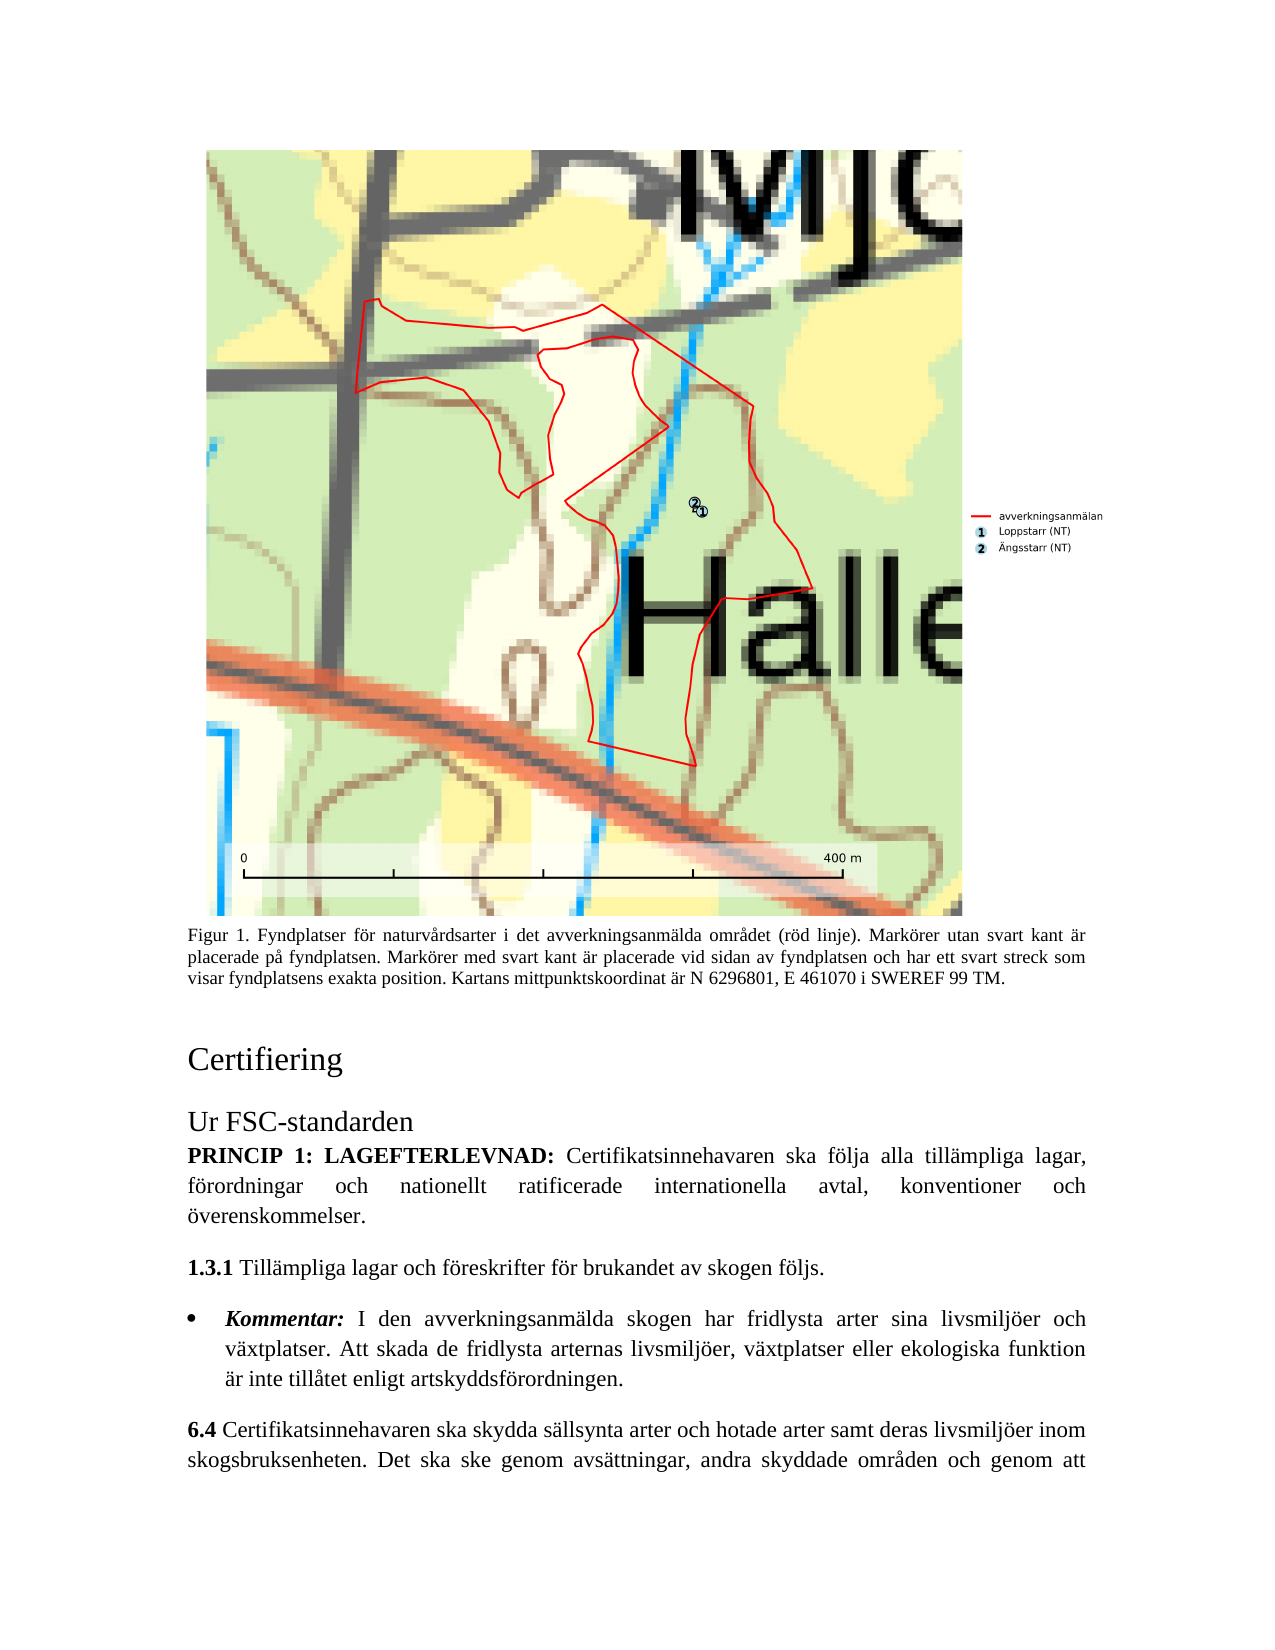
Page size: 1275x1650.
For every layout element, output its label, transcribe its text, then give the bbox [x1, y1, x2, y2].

subtitle Ur FSC-standarden [187, 1104, 1087, 1137]
subtitle Certifiering [187, 1039, 1087, 1077]
text Figur 1. Fyndplatser för naturvårdsarter i det avverkningsanmälda området (röd linje). Markörer utan svart kant är placerade på fyndplatsen. Markörer med svart kant är placerade vid sidan av fyndplatsen och har ett svart streck som visar fyndplatsens exakta position. Kartans mittpunktskoordinat är N 6296801, E 461070 i SWEREF 99 TM. [187, 924, 1087, 989]
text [187, 1416, 1087, 1473]
text 1.3.1 Tillämpliga lagar och föreskrifter för brukandet av skogen följs. [187, 1254, 1087, 1280]
picture [206, 150, 1107, 916]
list Kommentar: I den avverkningsanmälda skogen har fridlysta arter sina livsmiljöer och växtplatser. Att skada de fridlysta arternas livsmiljöer, växtplatser eller ekologiska funktion är inte tillåtet enligt artskyddsförordningen. [187, 1305, 1087, 1391]
text PRINCIP 1: LAGEFTERLEVNAD: Certifikatsinnehavaren ska följa alla tillämpliga lagar, förordningar och nationellt ratificerade internationella avtal, konventioner och överenskommelser. [187, 1142, 1087, 1229]
